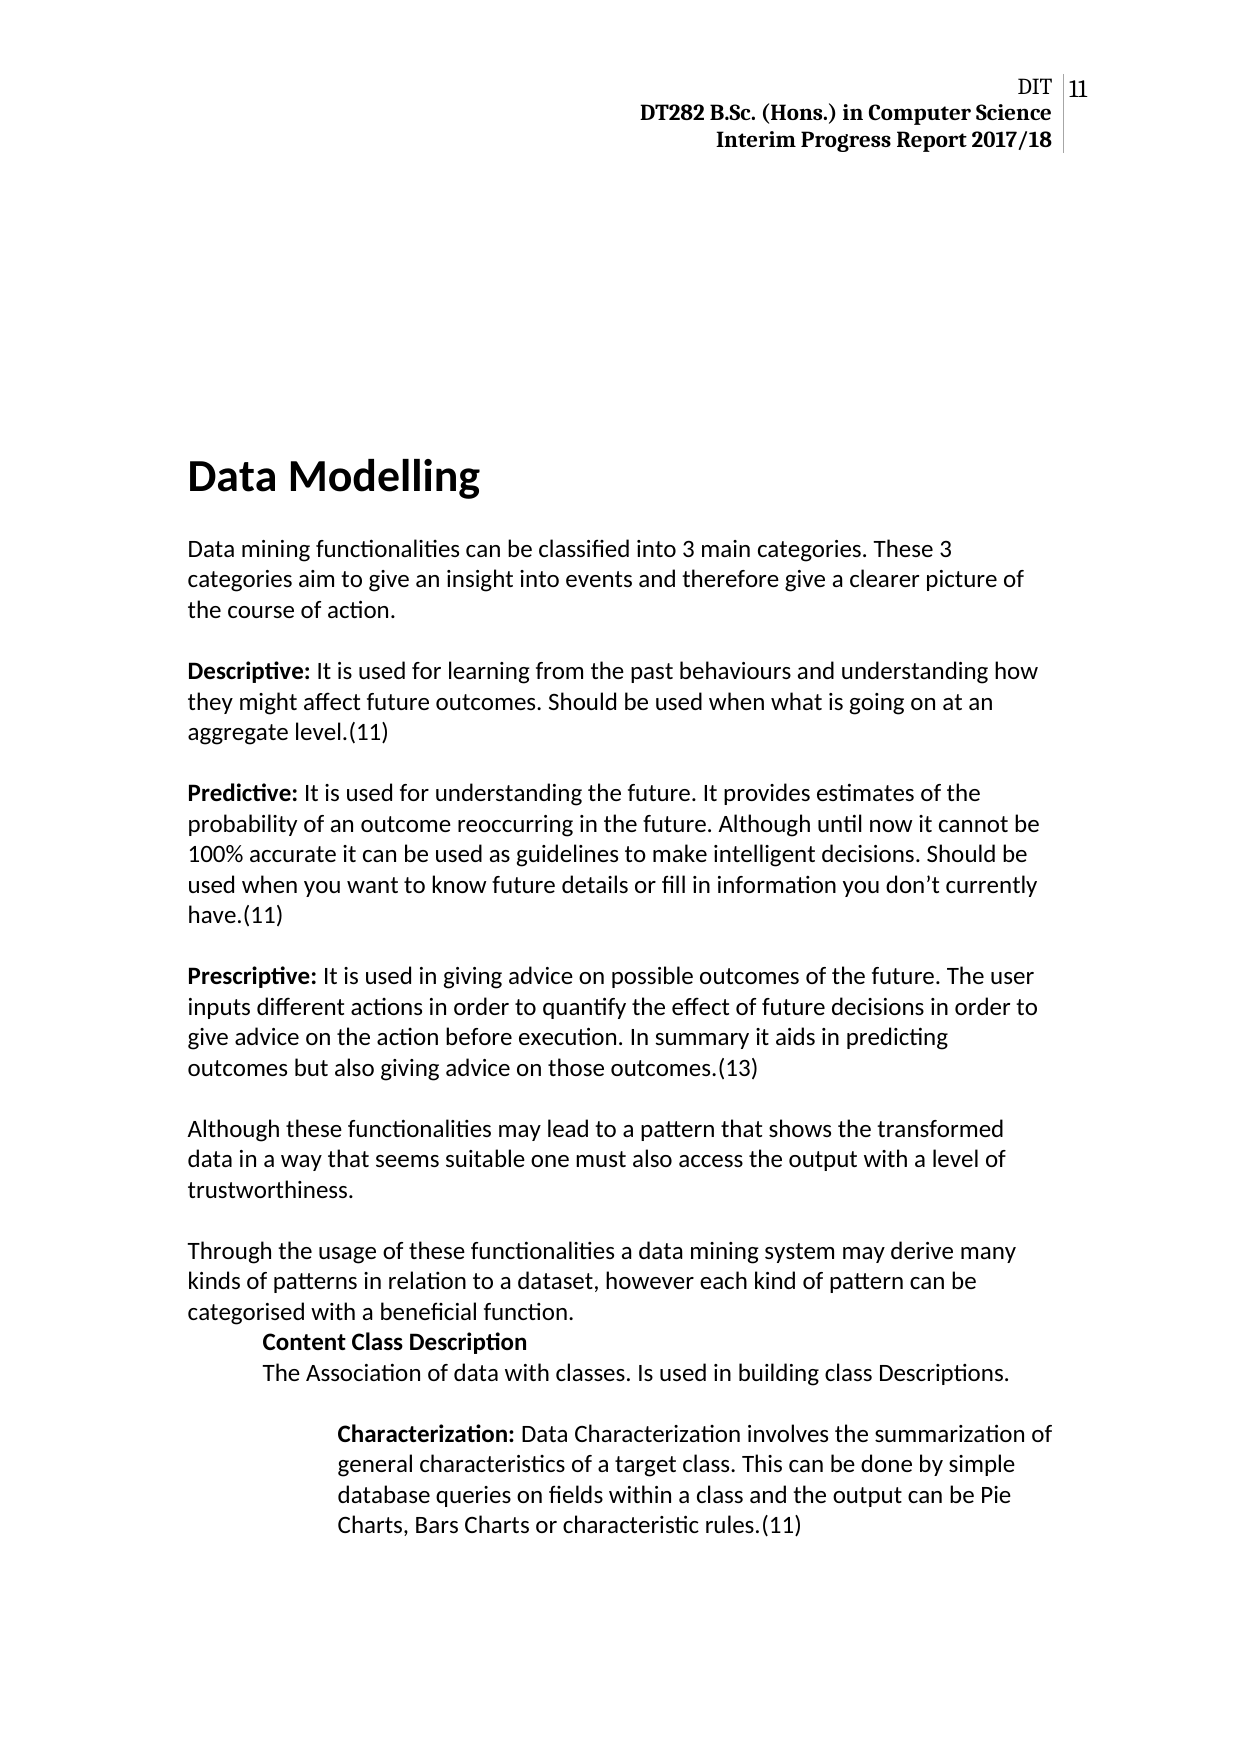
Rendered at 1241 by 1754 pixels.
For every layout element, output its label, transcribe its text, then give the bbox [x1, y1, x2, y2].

text The Association of data with classes. Is used in building class Descriptions. [262, 1357, 1053, 1388]
text Prescriptive: It is used in giving advice on possible outcomes of the future. The user inputs different actions in order to quantify the effect of future decisions in order to give advice on the action before execution. In summary it aids in predicting outcomes but also giving advice on those outcomes.(13) [187, 960, 1053, 1082]
subtitle Data Modelling [187, 447, 1053, 502]
text Predictive: It is used for understanding the future. It provides estimates of the probability of an outcome reoccurring in the future. Although until now it cannot be 100% accurate it can be used as guidelines to make intelligent decisions. Should be used when you want to know future details or fill in information you don’t currently have.(11) [187, 777, 1053, 930]
text Characterization: Data Characterization involves the summarization of general characteristics of a target class. This can be done by simple database queries on fields within a class and the output can be Pie Charts, Bars Charts or characteristic rules.(11) [337, 1418, 1053, 1540]
text Although these functionalities may lead to a pattern that shows the transformed data in a way that seems suitable one must also access the output with a level of trustworthiness. [187, 1113, 1053, 1204]
text Content Class Description [262, 1327, 1053, 1357]
text Through the usage of these functionalities a data mining system may derive many kinds of patterns in relation to a dataset, however each kind of pattern can be categorised with a beneficial function. [187, 1235, 1053, 1327]
text Data mining functionalities can be classified into 3 main categories. These 3 categories aim to give an insight into events and therefore give a clearer picture of the course of action. [187, 533, 1053, 624]
text Descriptive: It is used for learning from the past behaviours and understanding how they might affect future outcomes. Should be used when what is going on at an aggregate level.(11) [187, 655, 1053, 747]
